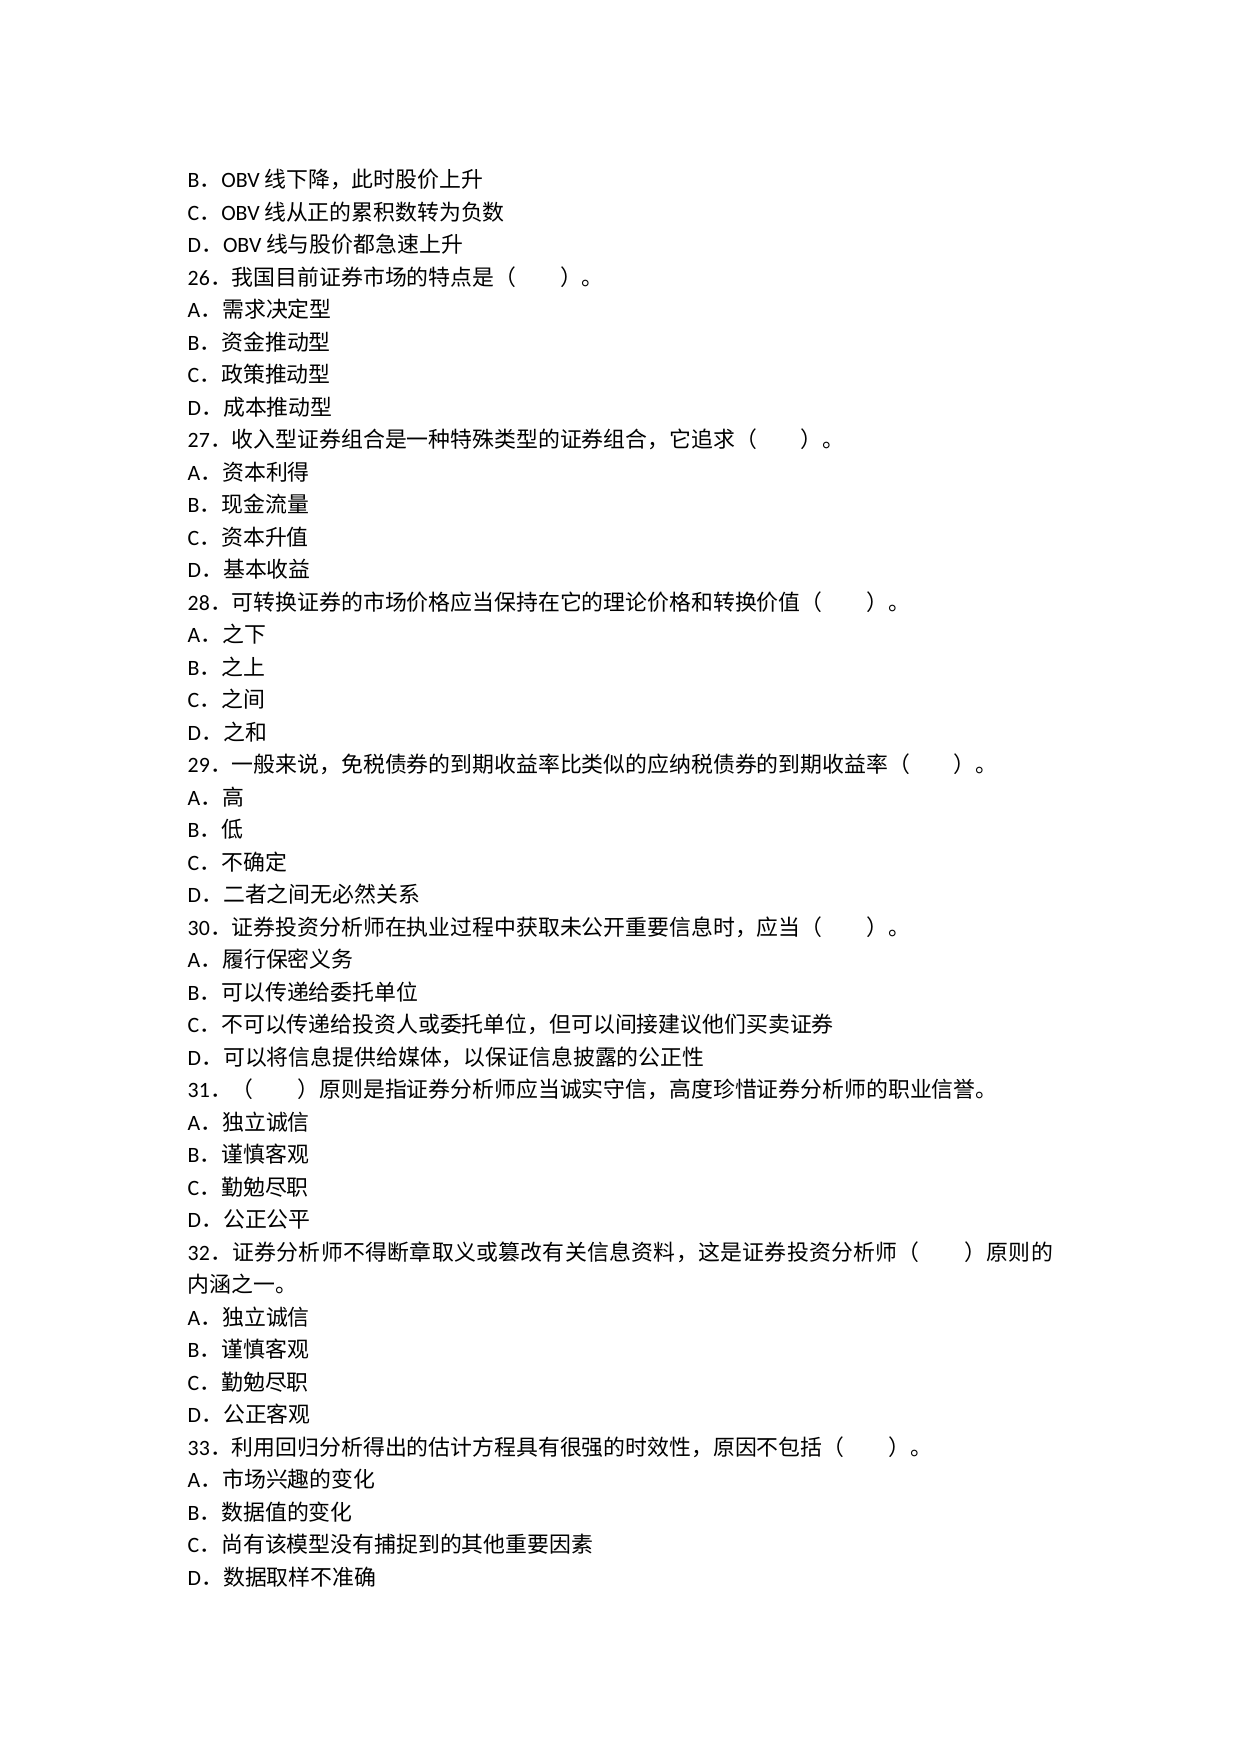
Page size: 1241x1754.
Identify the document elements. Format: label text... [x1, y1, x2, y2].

text 30．证券投资分析师在执业过程中获取未公开重要信息时，应当（ ）。 [187, 909, 1053, 942]
text D．基本收益 [187, 552, 1053, 584]
text A．需求决定型 [187, 292, 1053, 324]
text 27．收入型证券组合是一种特殊类型的证券组合，它追求（ ）。 [187, 422, 1053, 454]
text C．不确定 [187, 844, 1053, 877]
text A．独立诚信 [187, 1299, 1053, 1332]
text A．市场兴趣的变化 [187, 1462, 1053, 1494]
text 28．可转换证券的市场价格应当保持在它的理论价格和转换价值（ ）。 [187, 584, 1053, 617]
text D．公正客观 [187, 1397, 1053, 1429]
text B．低 [187, 812, 1053, 844]
text C．勤勉尽职 [187, 1364, 1053, 1397]
text C．之间 [187, 682, 1053, 714]
text A．之下 [187, 617, 1053, 649]
text 33．利用回归分析得出的估计方程具有很强的时效性，原因不包括（ ）。 [187, 1429, 1053, 1462]
text B．OBV线下降，此时股价上升 [187, 162, 1053, 194]
text A．履行保密义务 [187, 942, 1053, 974]
text B．数据值的变化 [187, 1494, 1053, 1527]
text 29．一般来说，免税债券的到期收益率比类似的应纳税债券的到期收益率（ ）。 [187, 747, 1053, 779]
text A．高 [187, 779, 1053, 812]
text B．谨慎客观 [187, 1137, 1053, 1169]
text D．二者之间无必然关系 [187, 877, 1053, 909]
text C．OBV线从正的累积数转为负数 [187, 194, 1053, 227]
text C．政策推动型 [187, 357, 1053, 389]
text D．公正公平 [187, 1202, 1053, 1234]
text D．OBV线与股价都急速上升 [187, 227, 1053, 259]
text 32．证券分析师不得断章取义或篡改有关信息资料，这是证券投资分析师（ ）原则的内涵之一。 [187, 1234, 1053, 1299]
text B．现金流量 [187, 487, 1053, 519]
text B．谨慎客观 [187, 1332, 1053, 1364]
text A．资本利得 [187, 454, 1053, 487]
text D．可以将信息提供给媒体，以保证信息披露的公正性 [187, 1039, 1053, 1072]
text C．勤勉尽职 [187, 1169, 1053, 1202]
text D．之和 [187, 714, 1053, 747]
text C．不可以传递给投资人或委托单位，但可以间接建议他们买卖证券 [187, 1007, 1053, 1039]
text B．之上 [187, 649, 1053, 682]
text B．可以传递给委托单位 [187, 974, 1053, 1007]
text C．资本升值 [187, 519, 1053, 552]
text D．成本推动型 [187, 389, 1053, 422]
text 31．（ ）原则是指证券分析师应当诚实守信，高度珍惜证券分析师的职业信誉。 [187, 1072, 1053, 1104]
text D．数据取样不准确 [187, 1559, 1053, 1592]
text A．独立诚信 [187, 1104, 1053, 1137]
text B．资金推动型 [187, 324, 1053, 357]
text 26．我国目前证券市场的特点是（ ）。 [187, 259, 1053, 292]
text C．尚有该模型没有捕捉到的其他重要因素 [187, 1527, 1053, 1559]
